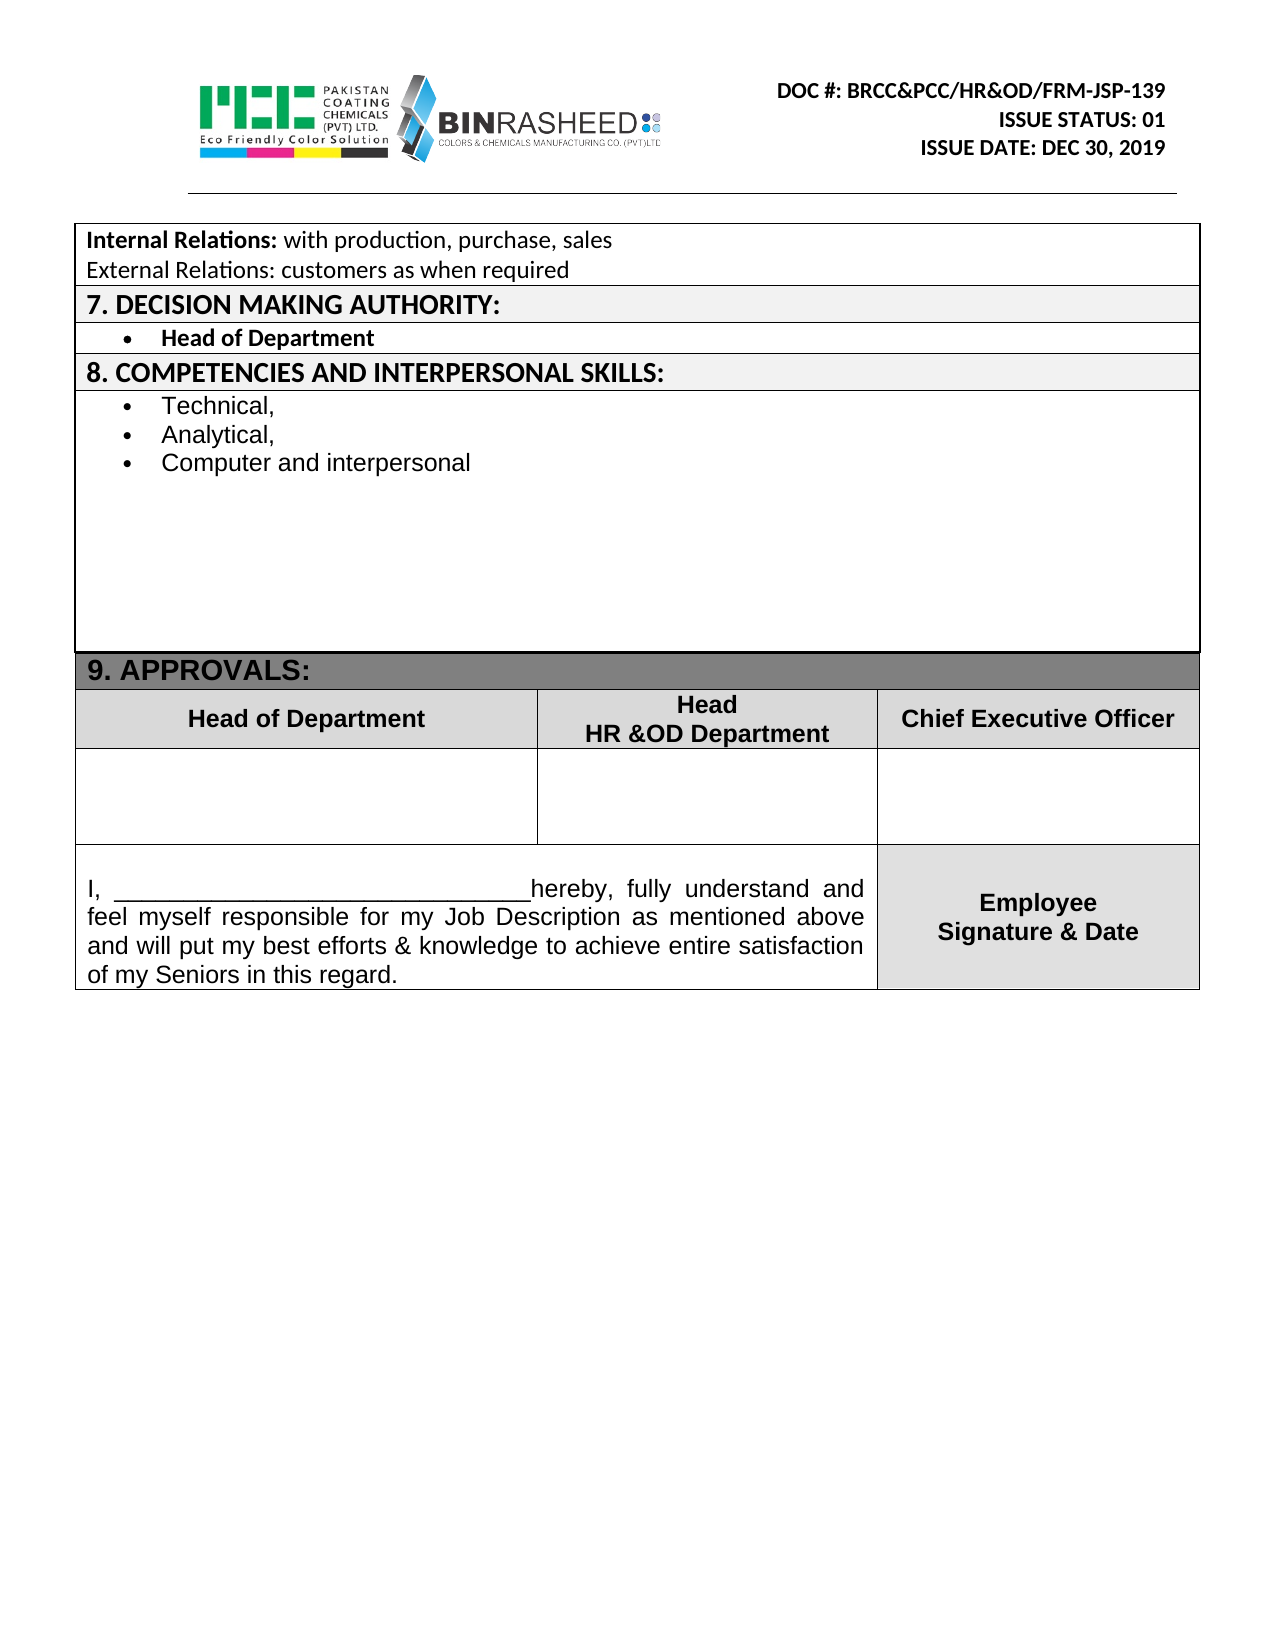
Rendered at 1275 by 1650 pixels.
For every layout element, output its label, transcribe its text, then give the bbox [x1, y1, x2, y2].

table_cell [878, 749, 1199, 844]
table_cell Head of Department [76, 323, 1199, 353]
table_cell [76, 749, 537, 844]
table_cell [538, 749, 877, 844]
table_cell Employee Signature & Date [878, 845, 1199, 988]
table_cell I, ______________________________hereby, fully understand and feel myself responsible for my Job Description as mentioned above and will put my best efforts & knowledge to achieve entire satisfaction of my Seniors in this regard. [76, 845, 877, 988]
table_cell Internal Relations: with production, purchase, sales External Relations: customers as when required [76, 224, 1199, 285]
picture [198, 75, 661, 163]
table_cell 7. DECISION MAKING AUTHORITY: [76, 286, 1199, 322]
table_cell Head of Department [76, 690, 537, 748]
table_cell Technical, Analytical, Computer and interpersonal [76, 391, 1199, 651]
table_cell Head HR &OD Department [538, 690, 877, 748]
table_header 9. APPROVALS: [76, 654, 1199, 689]
table_cell Chief Executive Officer [878, 690, 1199, 748]
table_cell 8. COMPETENCIES AND INTERPERSONAL SKILLS: [76, 354, 1199, 390]
